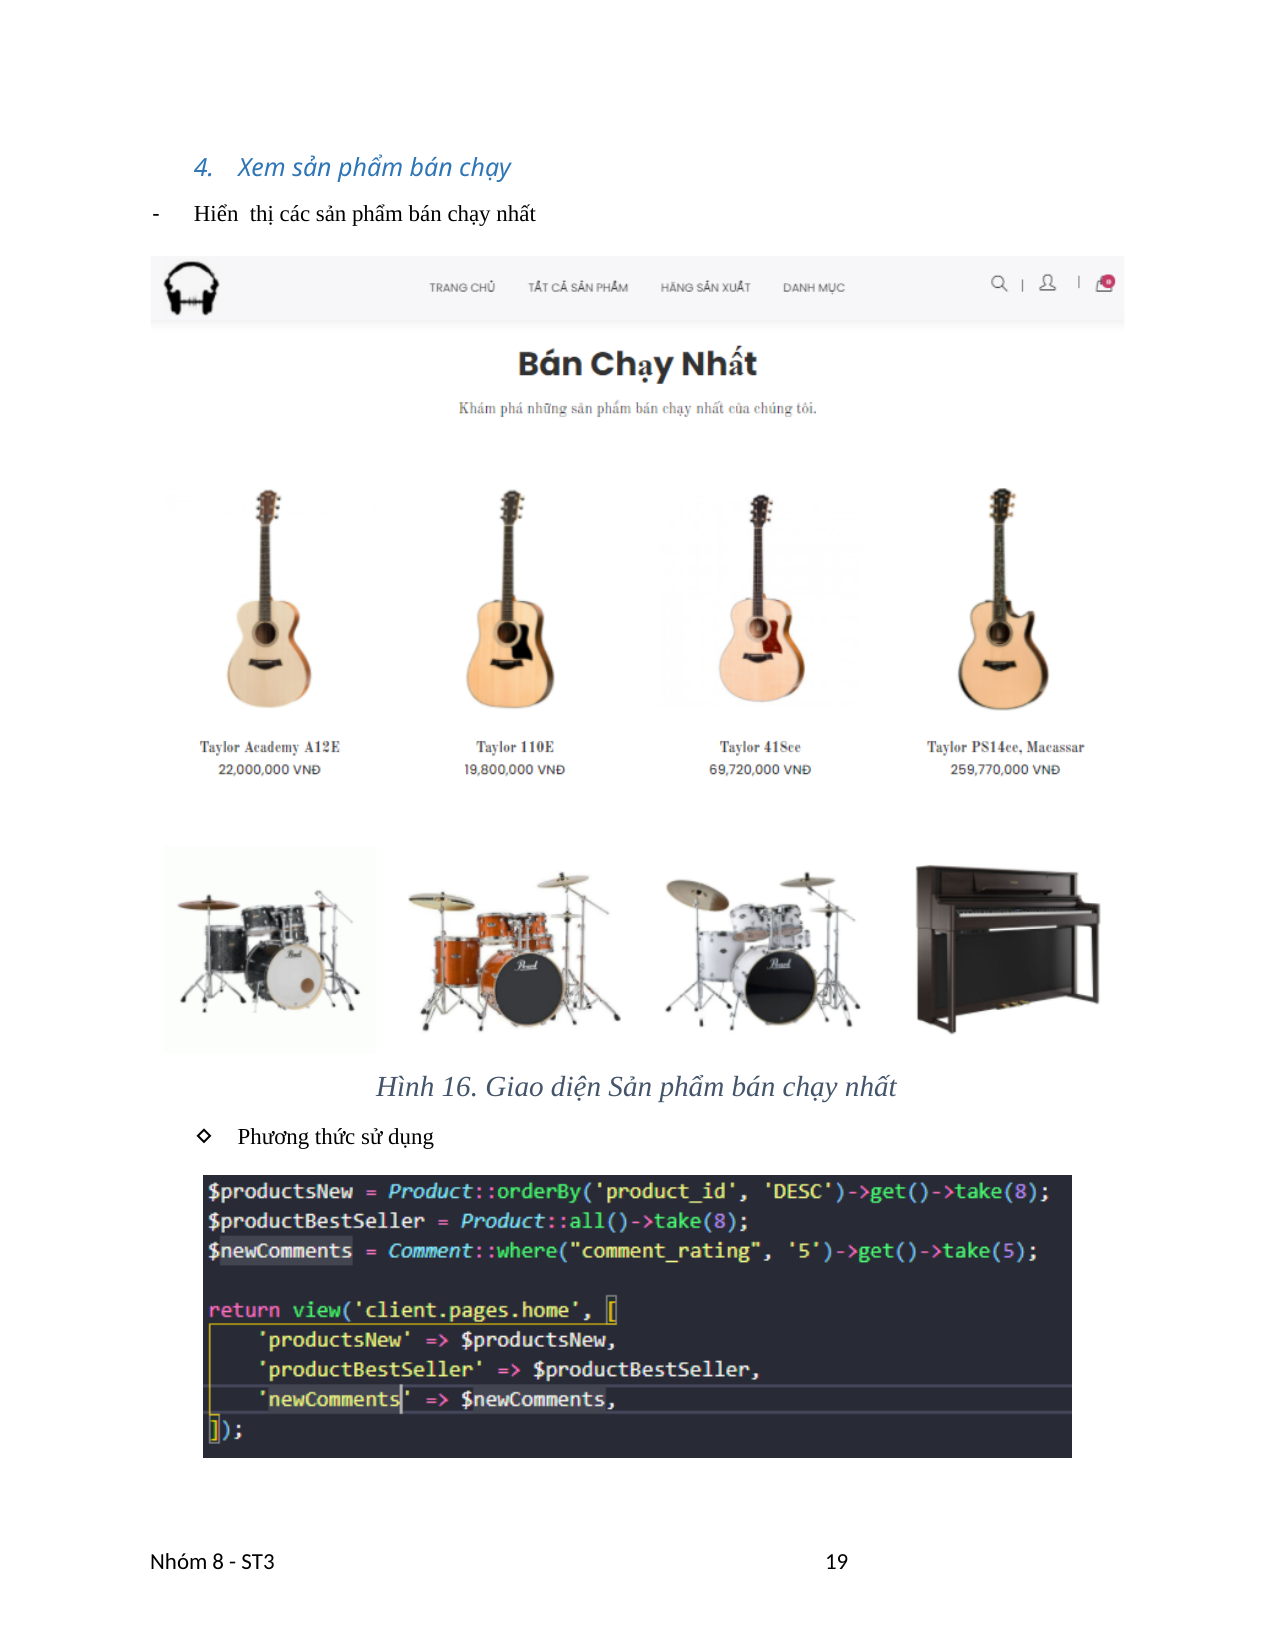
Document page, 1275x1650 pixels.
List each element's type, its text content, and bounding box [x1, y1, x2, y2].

list Phương thức sử dụng [194, 1123, 1125, 1149]
list Hiển thị các sản phẩm bán chạy nhất [150, 197, 1125, 228]
text Hình 16. Giao diện Sản phẩm bán chạy nhất [150, 1069, 1125, 1102]
subtitle Xem sản phẩm bán chạy [194, 150, 1125, 184]
picture [150, 256, 1125, 1053]
picture [203, 1175, 1072, 1458]
